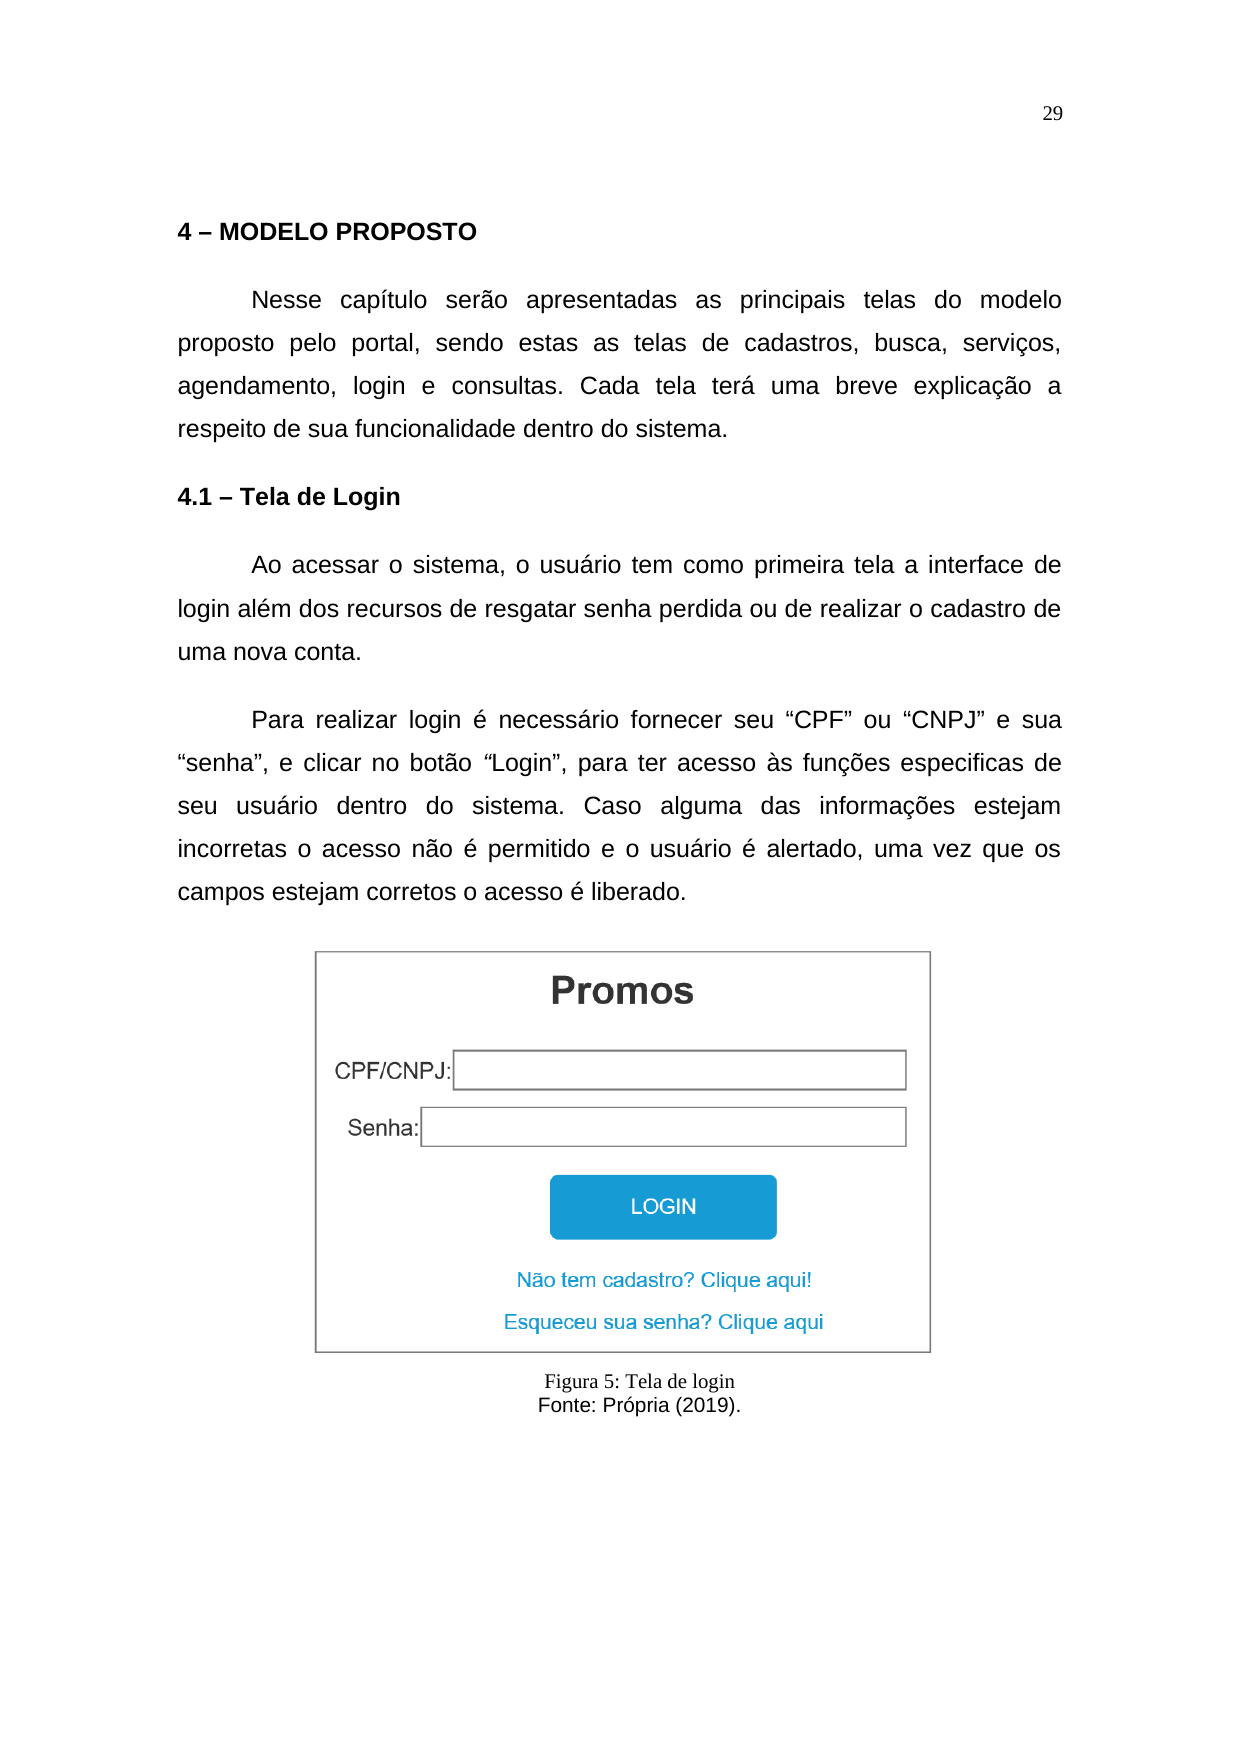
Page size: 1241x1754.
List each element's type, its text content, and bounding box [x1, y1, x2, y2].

text Ao acessar o sistema, o usuário tem como primeira tela a interface de login além dos recursos de resgatar senha perdida ou de realizar o cadastro de uma nova conta. [177, 550, 1063, 665]
text Para realizar login é necessário fornecer seu “CPF” ou “CNPJ” e sua “senha”, e clicar no botão “Login”, para ter acesso às funções especificas de seu usuário dentro do sistema. Caso alguma das informações estejam incorretas o acesso não é permitido e o usuário é alertado, uma vez que os campos estejam corretos o acesso é liberado. [177, 705, 1063, 906]
picture [305, 945, 935, 1361]
text 4.1 – Tela de Login [177, 482, 1063, 511]
text 4 – MODELO PROPOSTO [177, 217, 1063, 245]
text Nesse capítulo serão apresentadas as principais telas do modelo proposto pelo portal, sendo estas as telas de cadastros, busca, serviços, agendamento, login e consultas. Cada tela terá uma breve explicação a respeito de sua funcionalidade dentro do sistema. [177, 285, 1063, 443]
